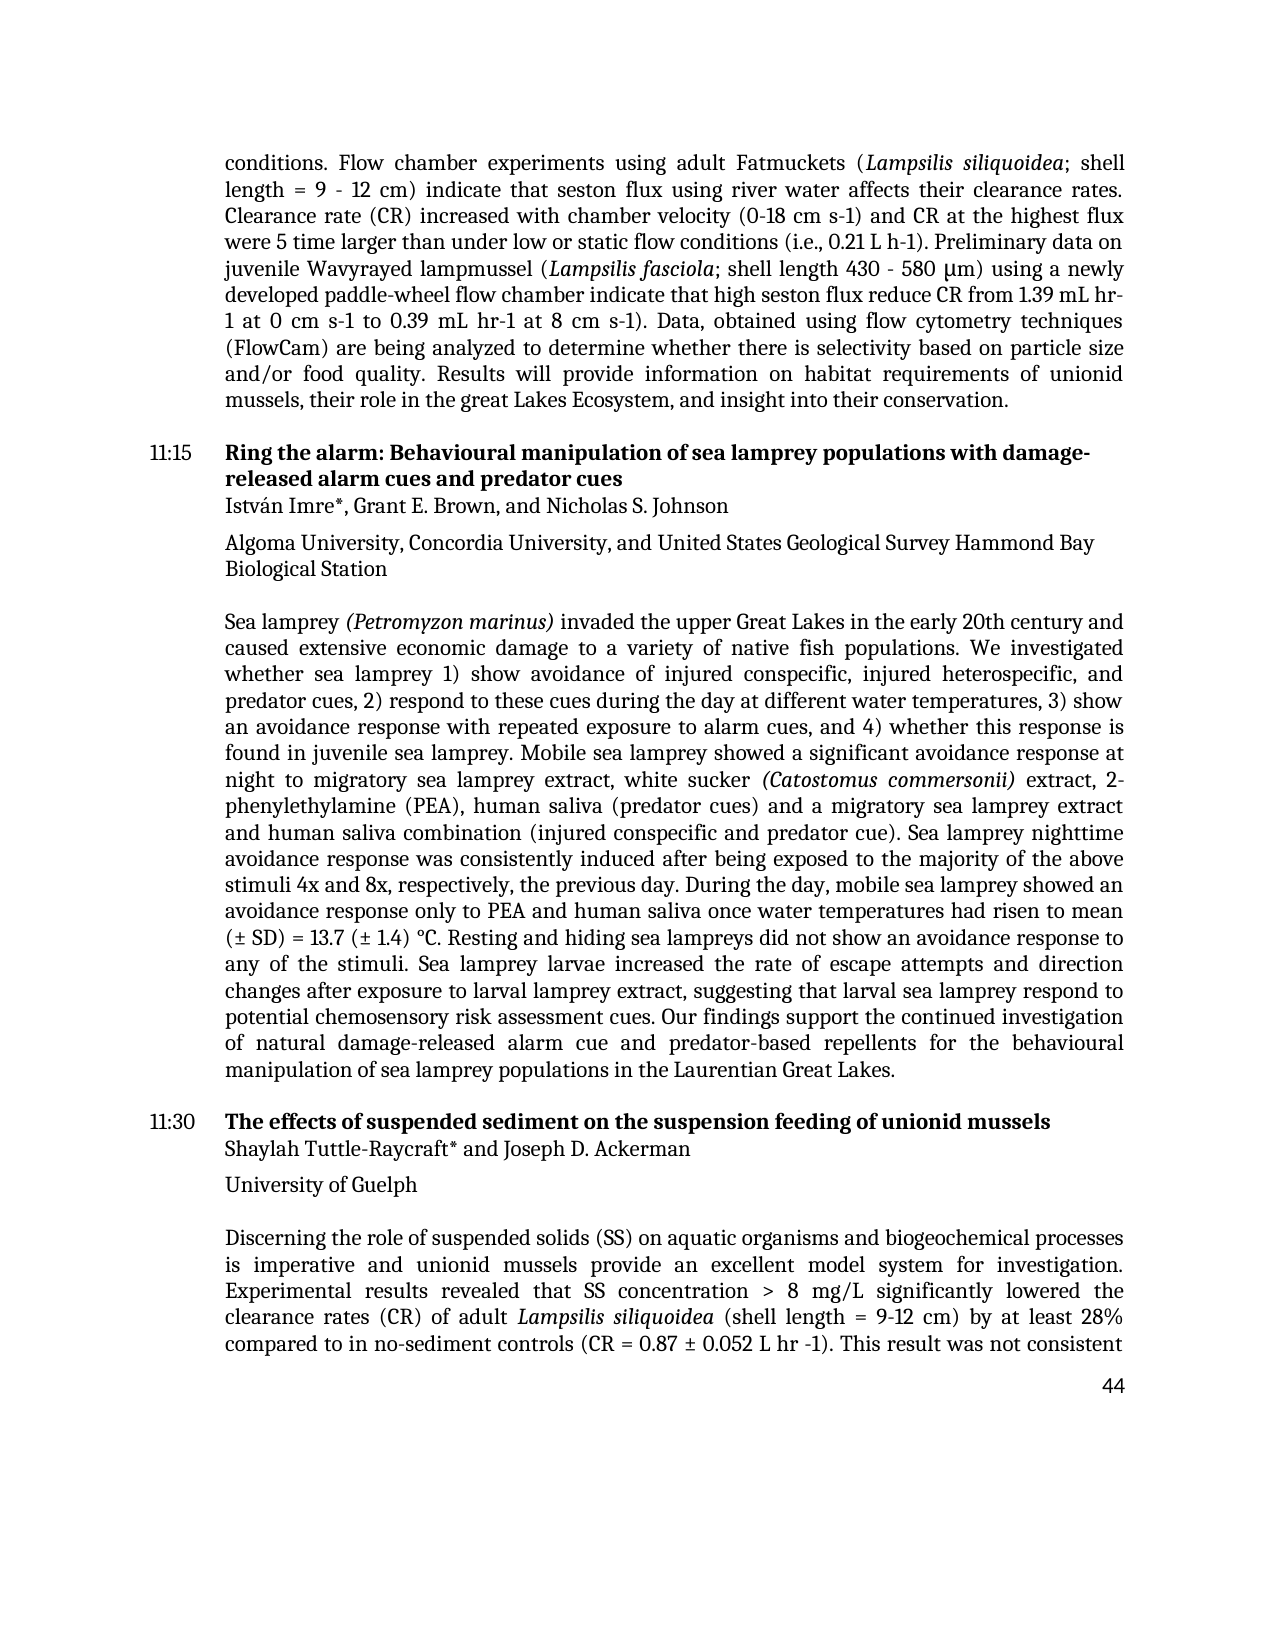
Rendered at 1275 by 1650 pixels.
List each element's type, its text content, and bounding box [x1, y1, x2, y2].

text István Imre*, Grant E. Brown, and Nicholas S. Johnson [150, 493, 1125, 519]
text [225, 1225, 1125, 1357]
text Shaylah Tuttle-Raycraft* and Joseph D. Ackerman [150, 1136, 1125, 1162]
text 11:15 Ring the alarm: Behavioural manipulation of sea lamprey populations with damage-released alarm cues and predator cues [150, 440, 1125, 493]
text University of Guelph [150, 1172, 1125, 1199]
text Algoma University, Concordia University, and United States Geological Survey Hammond Bay Biological Station [225, 529, 1125, 582]
text 11:30 The effects of suspended sediment on the suspension feeding of unionid mussels [150, 1109, 1125, 1136]
text Sea lamprey (Petromyzon marinus) invaded the upper Great Lakes in the early 20th century and caused extensive economic damage to a variety of native fish populations. We investigated whether sea lamprey 1) show avoidance of injured conspecific, injured heterospecific, and predator cues, 2) respond to these cues during the day at different water temperatures, 3) show an avoidance response with repeated exposure to alarm cues, and 4) whether this response is found in juvenile sea lamprey. Mobile sea lamprey showed a significant avoidance response at night to migratory sea lamprey extract, white sucker (Catostomus commersonii) extract, 2-phenylethylamine (PEA), human saliva (predator cues) and a migratory sea lamprey extract and human saliva combination (injured conspecific and predator cue). Sea lamprey nighttime avoidance response was consistently induced after being exposed to the majority of the above stimuli 4x and 8x, respectively, the previous day. During the day, mobile sea lamprey showed an avoidance response only to PEA and human saliva once water temperatures had risen to mean (± SD) = 13.7 (± 1.4) °C. Resting and hiding sea lampreys did not show an avoidance response to any of the stimuli. Sea lamprey larvae increased the rate of escape attempts and direction changes after exposure to larval lamprey extract, suggesting that larval sea lamprey respond to potential chemosensory risk assessment cues. Our findings support the continued investigation of natural damage-released alarm cue and predator-based repellents for the behavioural manipulation of sea lamprey populations in the Laurentian Great Lakes. [225, 608, 1125, 1083]
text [225, 150, 1125, 413]
